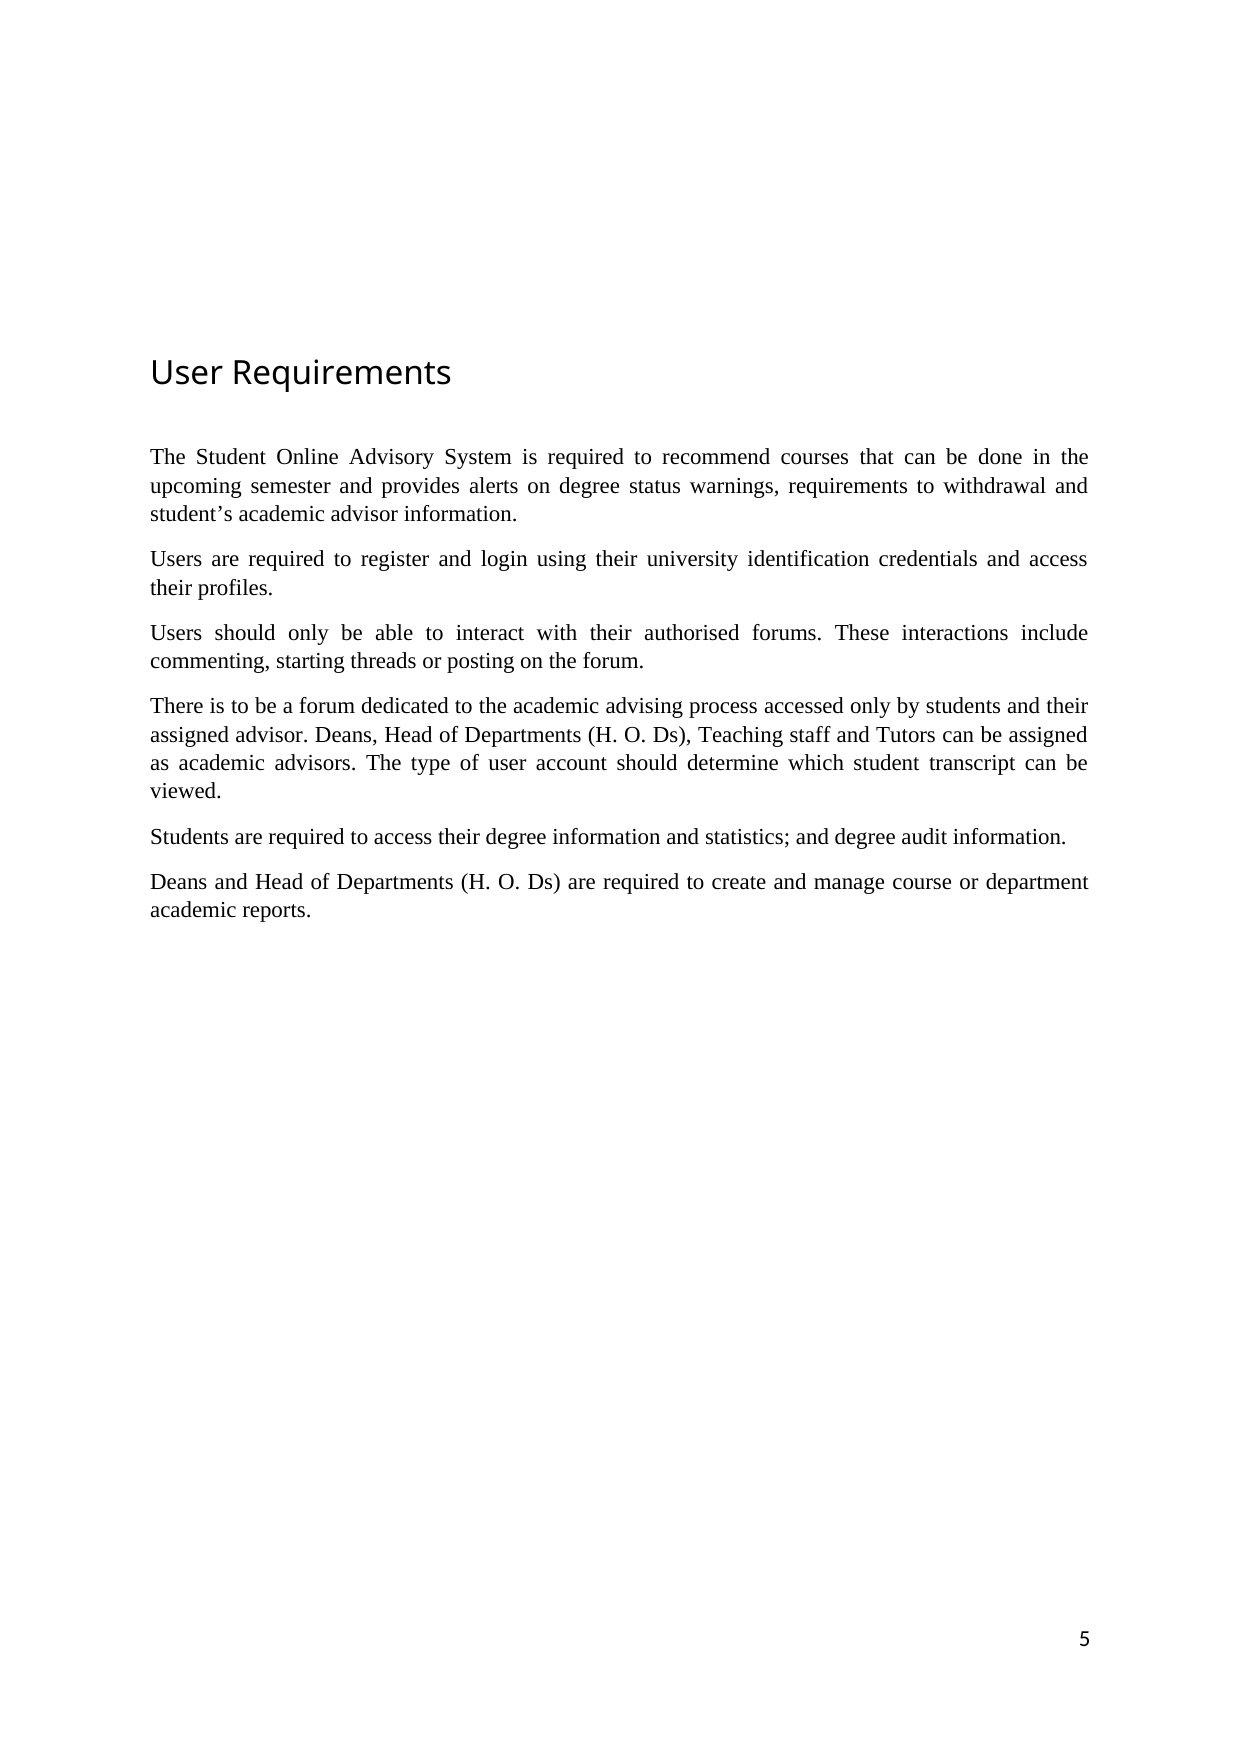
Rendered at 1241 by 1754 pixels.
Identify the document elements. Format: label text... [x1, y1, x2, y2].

text Users are required to register and login using their university identification credentials and access their profiles. [150, 545, 1090, 600]
text Students are required to access their degree information and statistics; and degree audit information. [150, 823, 1090, 849]
text There is to be a forum dedicated to the academic advising process accessed only by students and their assigned advisor. Deans, Head of Departments (H. O. Ds), Teaching staff and Tutors can be assigned as academic advisors. The type of user account should determine which student transcript can be viewed. [150, 692, 1090, 804]
subtitle User Requirements [150, 349, 1090, 394]
text Users should only be able to interact with their authorised forums. These interactions include commenting, starting threads or posting on the forum. [150, 619, 1090, 673]
text The Student Online Advisory System is required to recommend courses that can be done in the upcoming semester and provides alerts on degree status warnings, requirements to withdrawal and student’s academic advisor information. [150, 443, 1090, 526]
text Deans and Head of Departments (H. O. Ds) are required to create and manage course or department academic reports. [150, 868, 1090, 923]
